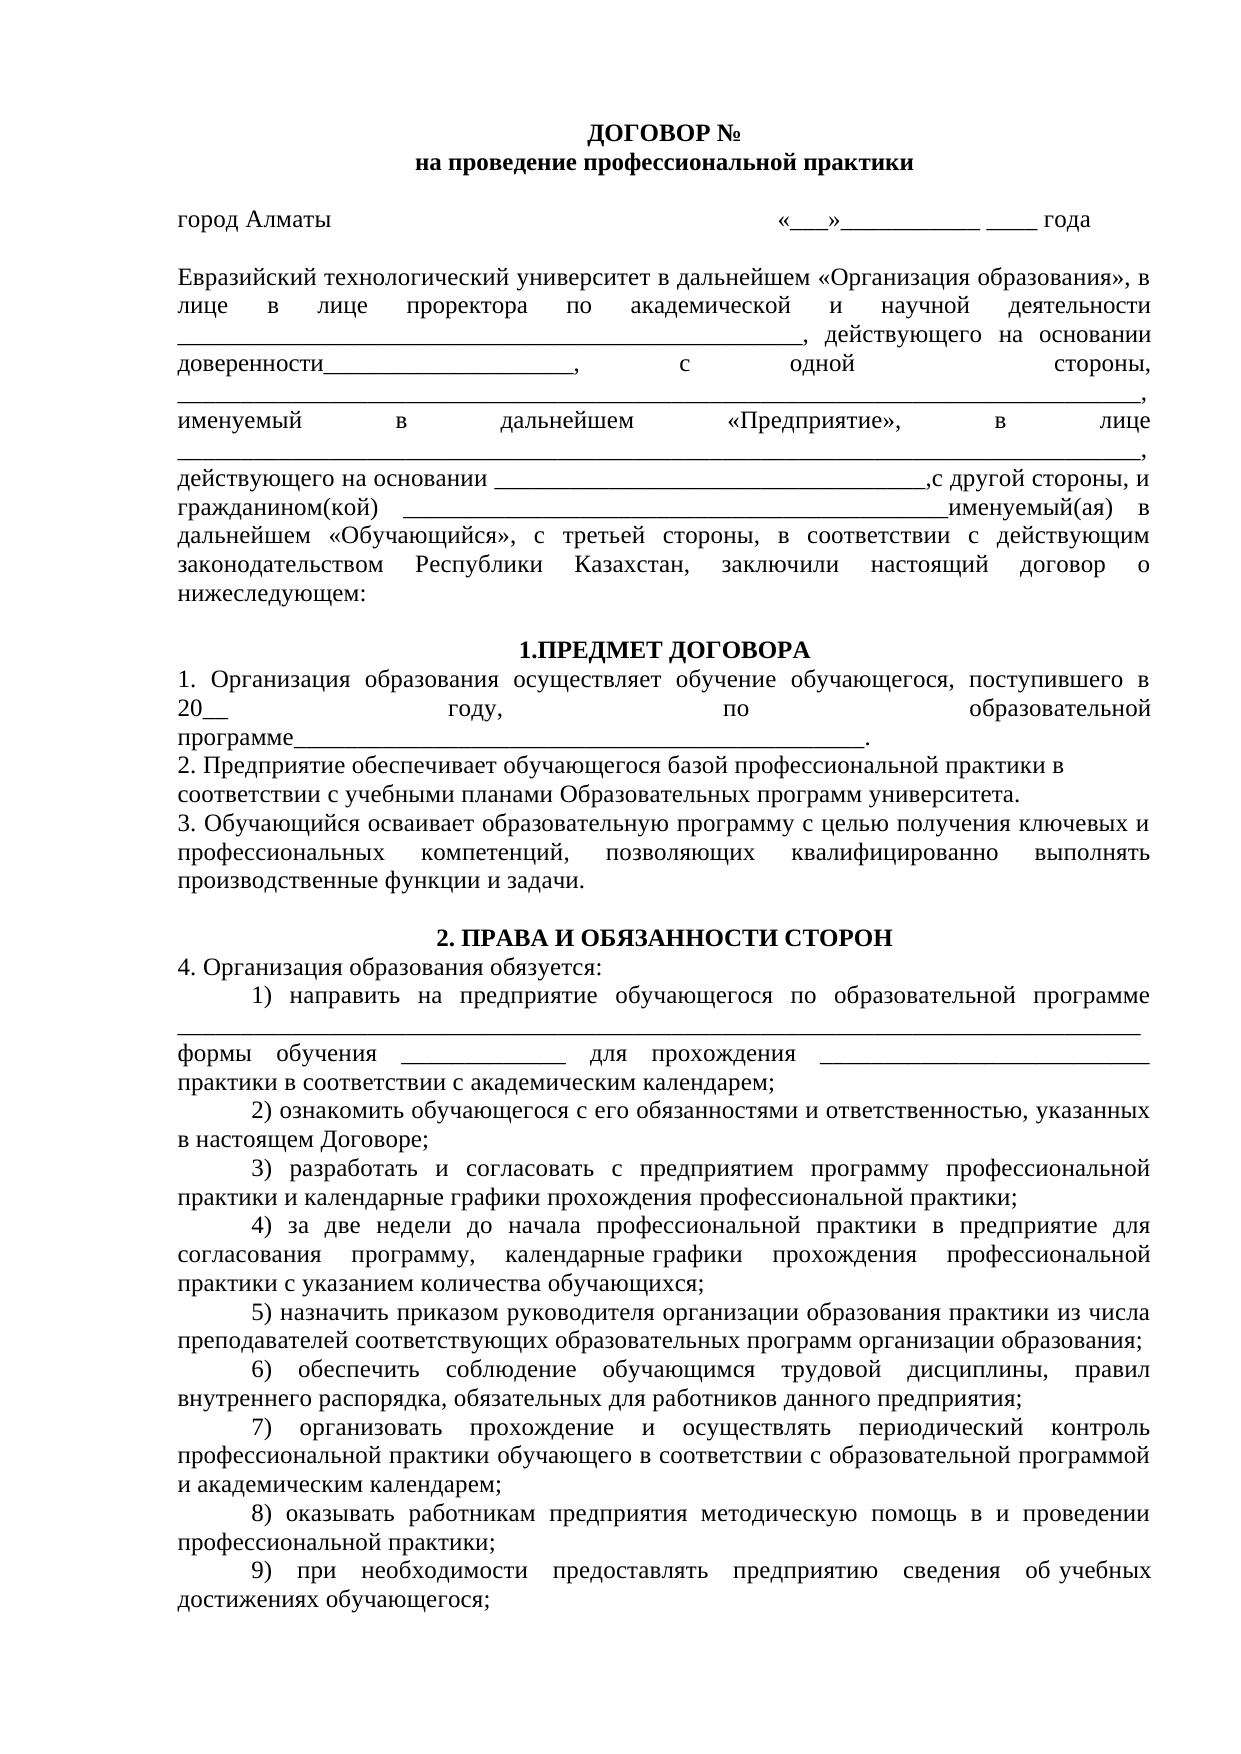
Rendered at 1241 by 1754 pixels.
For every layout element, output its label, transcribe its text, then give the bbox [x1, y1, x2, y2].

text город Алматы «___»___________ ____ года [177, 204, 1152, 233]
text 1. Организация образования осуществляет обучение обучающегося, поступившего в 20__ году, по образовательной программе_____________________________________________. [177, 664, 1152, 751]
text 4) за две недели до начала профессиональной практики в предприятие для согласования программу, календарные графики прохождения профессиональной практики с указанием количества обучающихся; [177, 1211, 1152, 1297]
text 4. Организация образования обязуется: [177, 952, 1152, 981]
text 1) направить на предприятие обучающегося по образовательной программе ____________________________________________________________________________ [177, 981, 1152, 1038]
text 5) назначить приказом руководителя организации образования практики из числа преподавателей соответствующих образовательных программ организации образования; [177, 1297, 1152, 1354]
text на проведение профессиональной практики [177, 147, 1152, 176]
text ДОГОВОР № [177, 118, 1152, 147]
text 9) при необходимости предоставлять предприятию сведения об учебных достижениях обучающегося; [177, 1556, 1152, 1613]
text 2) ознакомить обучающегося с его обязанностями и ответственностью, указанных в настоящем Договоре; [177, 1096, 1152, 1153]
text 1.ПРЕДМЕТ ДОГОВОРА [177, 636, 1152, 664]
text 3. Обучающийся осваивает образовательную программу с целью получения ключевых и профессиональных компетенций, позволяющих квалифицированно выполнять производственные функции и задачи. [177, 808, 1152, 894]
text 2. Предприятие обеспечивает обучающегося базой профессиональной практики в [177, 751, 1152, 779]
text Евразийский технологический университет в дальнейшем «Организация образования», в лице в лице проректора по академической и научной деятельности __________________________________________________, действующего на основании доверенности____________________, с одной стороны, ____________________________________________________________________________,именуемый в дальнейшем «Предприятие», в лице ____________________________________________________________________________, действующего на основании __________________________________,с другой стороны, и гражданином(кой) ___________________________________________именуемый(ая) в дальнейшем «Обучающийся», с третьей стороны, в соответствии с действующим законодательством Республики Казахстан, заключили настоящий договор о нижеследующем: [177, 262, 1152, 607]
text соответствии с учебными планами Образовательных программ университета. [177, 779, 1152, 808]
text формы обучения _____________ для прохождения __________________________ практики в соответствии с академическим календарем; [177, 1038, 1152, 1096]
text 6) обеспечить соблюдение обучающимся трудовой дисциплины, правил внутреннего распорядка, обязательных для работников данного предприятия; [177, 1354, 1152, 1412]
text 7) организовать прохождение и осуществлять периодический контроль профессиональной практики обучающего в соответствии с образовательной программой и академическим календарем; [177, 1412, 1152, 1498]
text 8) оказывать работникам предприятия методическую помощь в и проведении профессиональной практики; [177, 1498, 1152, 1556]
text 3) разработать и согласовать с предприятием программу профессиональной практики и календарные графики прохождения профессиональной практики; [177, 1153, 1152, 1211]
text 2. ПРАВА И ОБЯЗАННОСТИ СТОРОН [177, 923, 1152, 952]
